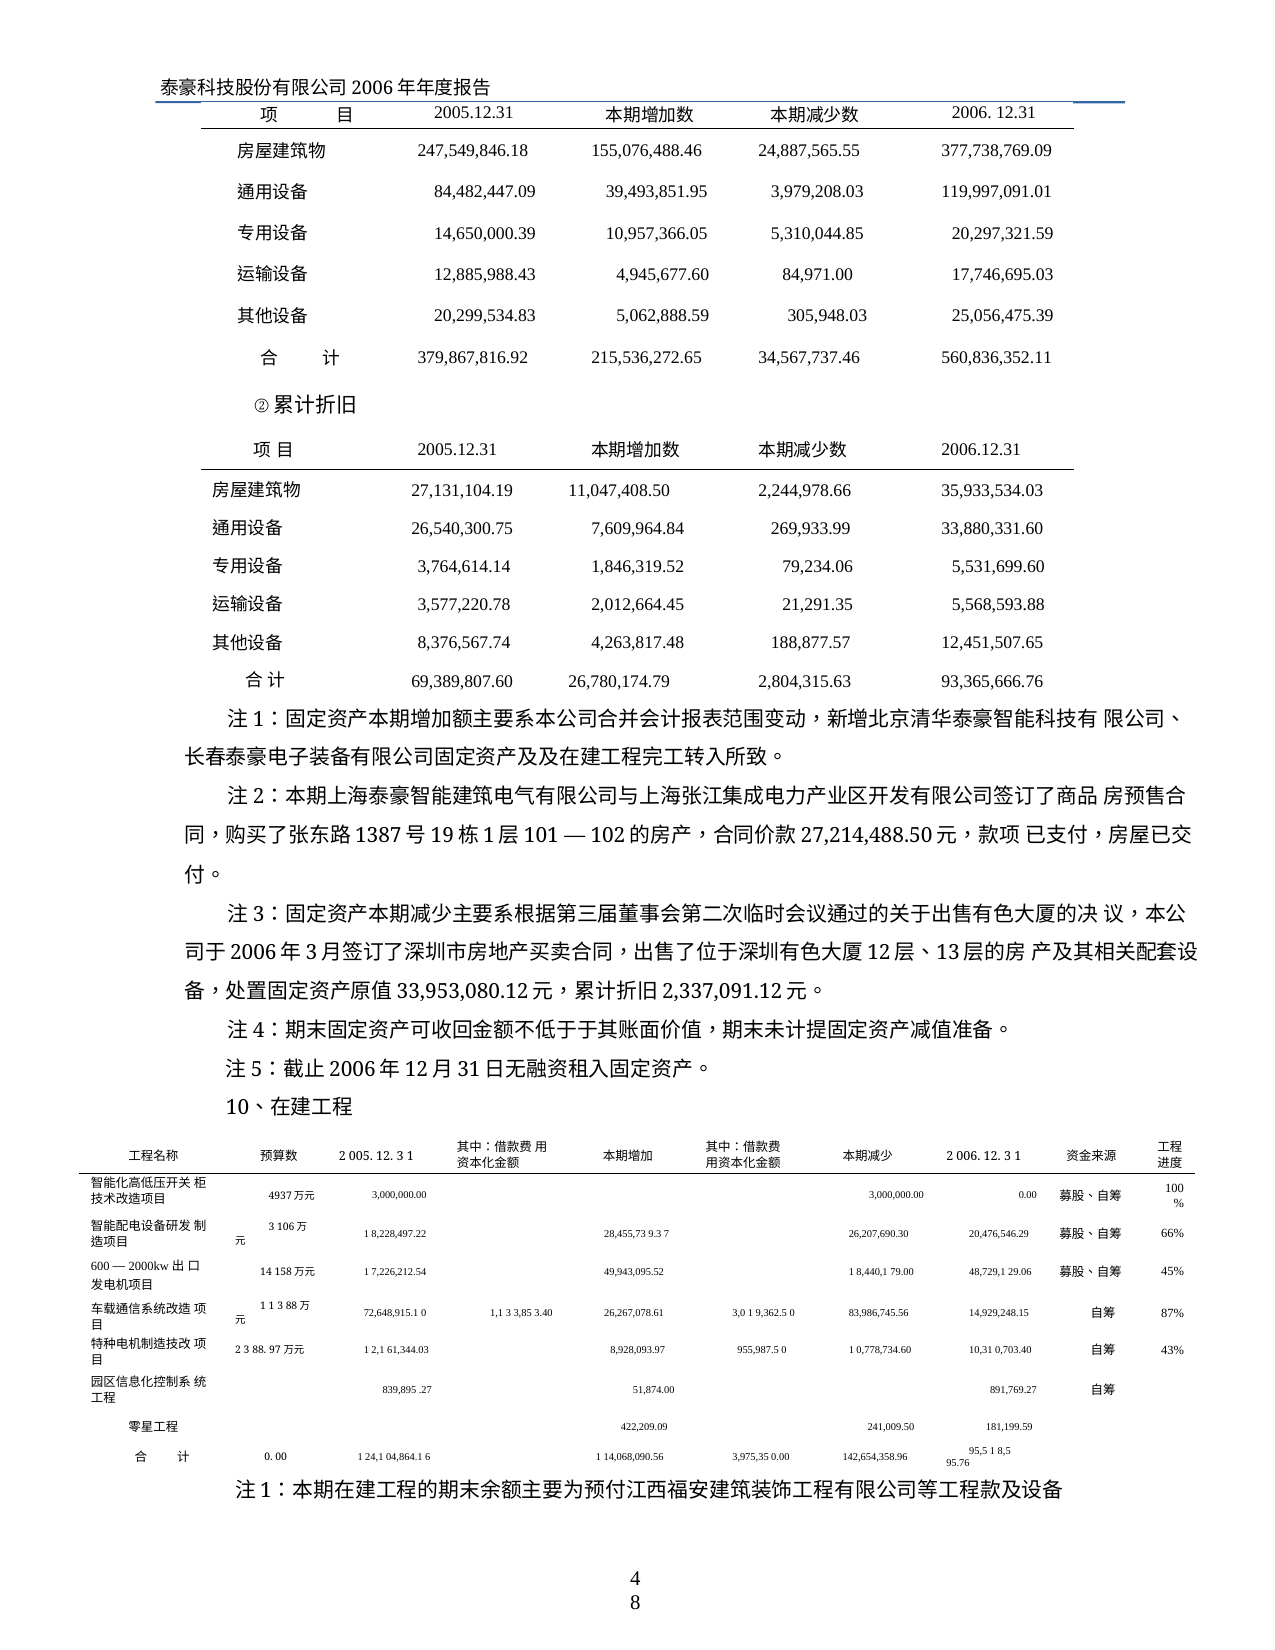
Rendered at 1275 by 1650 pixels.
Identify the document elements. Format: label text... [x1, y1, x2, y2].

text 10、在建工程 [226, 1084, 1203, 1123]
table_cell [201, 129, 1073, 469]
text 注5：截止2006年12月31日无融资租入固定资产。 [226, 1045, 1203, 1084]
text 注4：期末固定资产可收回金额不低于于其账面价值，期末未计提固定资产减值准备。 [184, 1006, 1203, 1045]
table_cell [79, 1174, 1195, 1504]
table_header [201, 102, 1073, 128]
text 注3：固定资产本期减少主要系根据第三届董事会第二次临时会议通过的关于出售有色大厦的决 议，本公司于2006年3月签订了深圳市房地产买卖合同，出售了位于深圳有色大厦12层、13层的房 产及其相关配套设备，处置固定资产原值33,953,080.12元，累计折旧2,337,091.12元。 [184, 890, 1203, 1006]
text 注1：固定资产本期增加额主要系本公司合并会计报表范围变动，新增北京清华泰豪智能科技有 限公司、长春泰豪电子装备有限公司固定资产及及在建工程完工转入所致。 [184, 696, 1203, 772]
text 注2：本期上海泰豪智能建筑电气有限公司与上海张江集成电力产业区开发有限公司签订了商品 房预售合同，购买了张东路1387号19栋1层101 — 102的房产，合同价款27,214,488.50元，款项 已支付，房屋已交付。 [184, 772, 1203, 890]
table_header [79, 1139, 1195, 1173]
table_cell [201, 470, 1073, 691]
